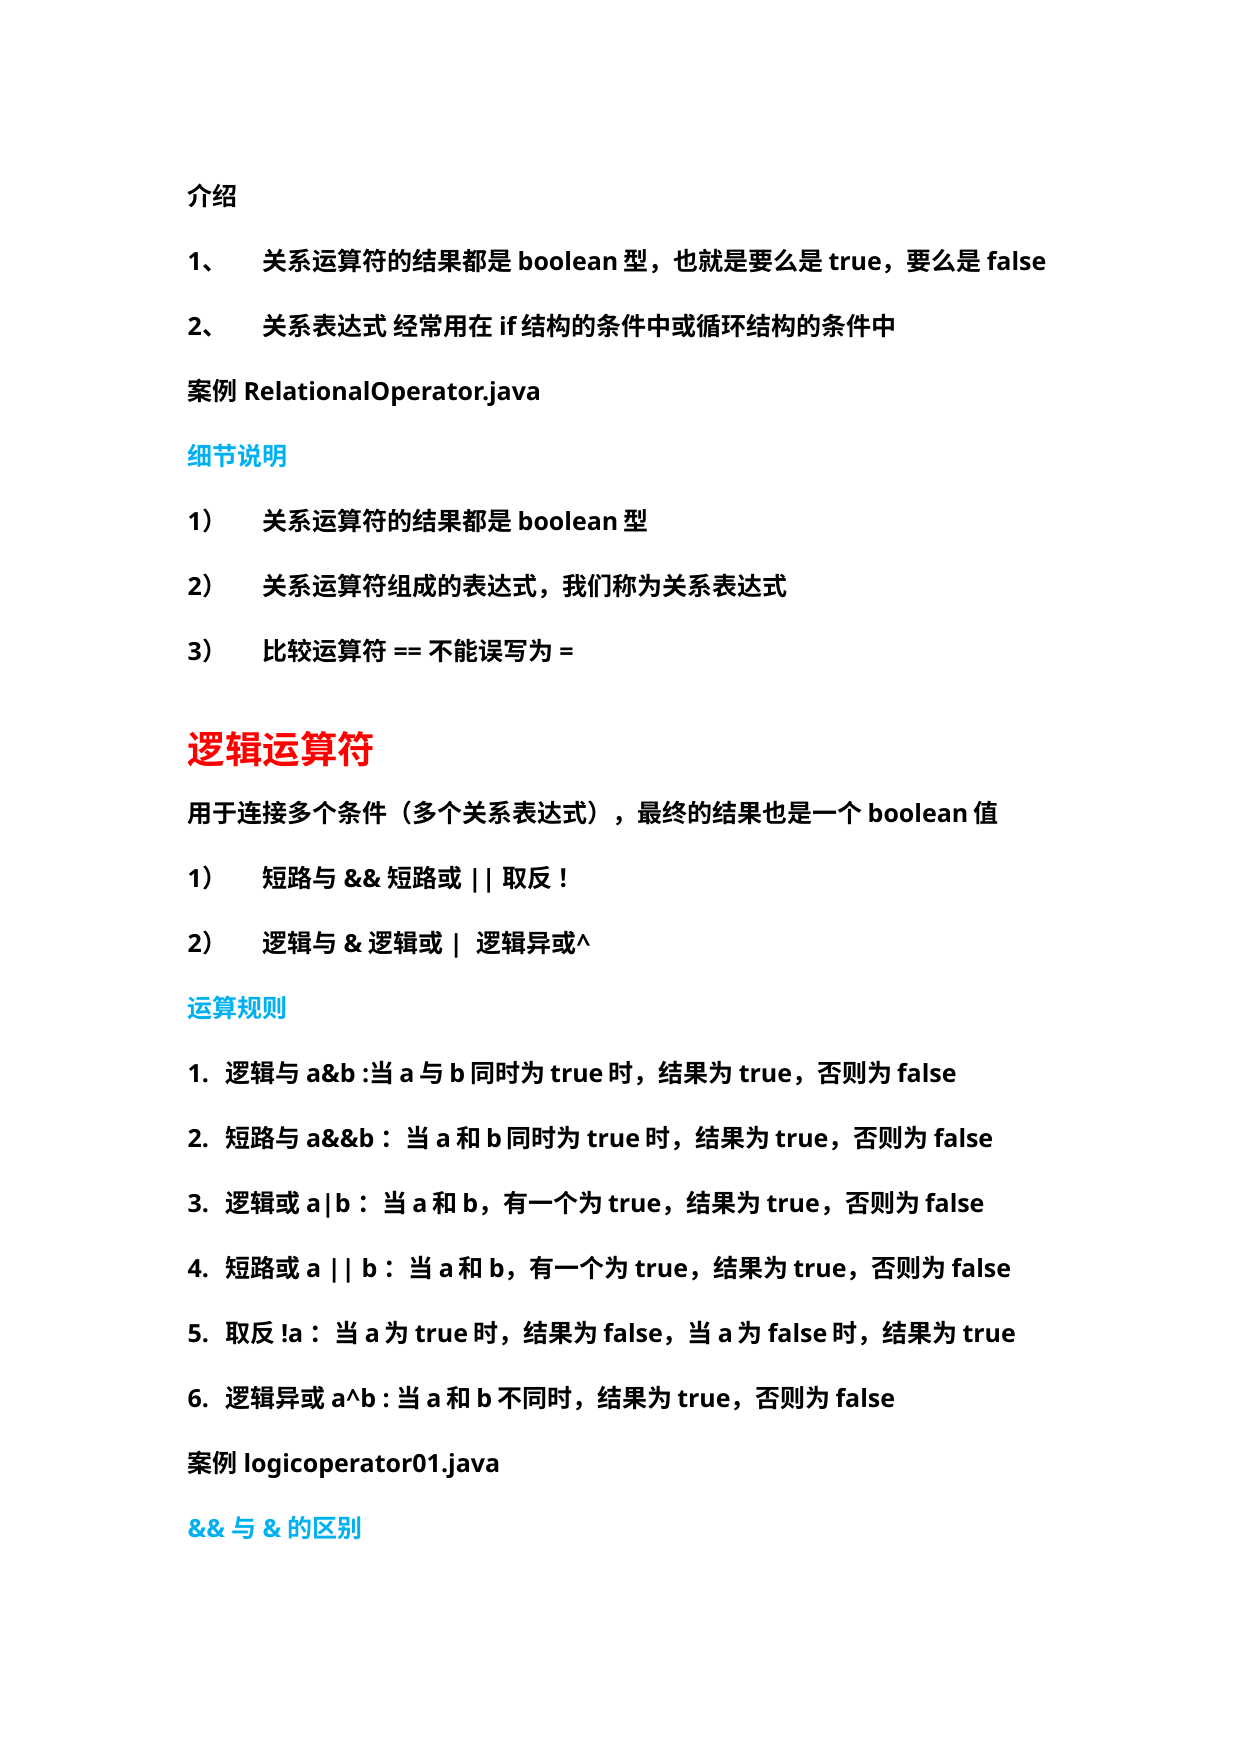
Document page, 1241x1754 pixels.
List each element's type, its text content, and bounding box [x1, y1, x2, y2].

list 关系运算符的结果都是boolean型 [187, 487, 1053, 552]
text 运算规则 [187, 974, 1053, 1039]
list 短路或 a || b ：当a和b，有一个为true，结果为true，否则为false [187, 1234, 1053, 1299]
list 关系运算符的结果都是boolean型，也就是要么是true，要么是false [187, 227, 1053, 292]
list 比较运算符 == 不能误写为 = [187, 617, 1053, 682]
list 关系运算符组成的表达式，我们称为关系表达式 [187, 552, 1053, 617]
text && 与 & 的区别 [187, 1494, 1053, 1559]
list 关系表达式 经常用在 if结构的条件中或循环结构的条件中 [187, 292, 1053, 357]
text 逻辑运算符 [187, 714, 1053, 779]
list 短路与 a&&b ：当a和b同时为true时，结果为true，否则为false [187, 1104, 1053, 1169]
list 逻辑与 a&b :当a与b同时为true时，结果为true，否则为false [187, 1039, 1053, 1104]
list 逻辑或 a|b ：当a和b，有一个为true，结果为true，否则为false [187, 1169, 1053, 1234]
list 逻辑异或 a^b : 当a和b不同时，结果为true，否则为false [187, 1364, 1053, 1429]
list 取反 !a ：当a为true时，结果为false，当a为false时，结果为true [187, 1299, 1053, 1364]
text 用于连接多个条件（多个关系表达式），最终的结果也是一个boolean值 [187, 779, 1053, 844]
text 细节说明 [187, 422, 1053, 487]
list 短路与 && 短路或 || 取反 ！ [187, 844, 1053, 909]
list 逻辑与 & 逻辑或 | 逻辑异或^ [187, 909, 1053, 974]
text 介绍 [187, 162, 1053, 227]
text 案例 logicoperator01.java [187, 1429, 1053, 1494]
text 案例 RelationalOperator.java [187, 357, 1053, 422]
